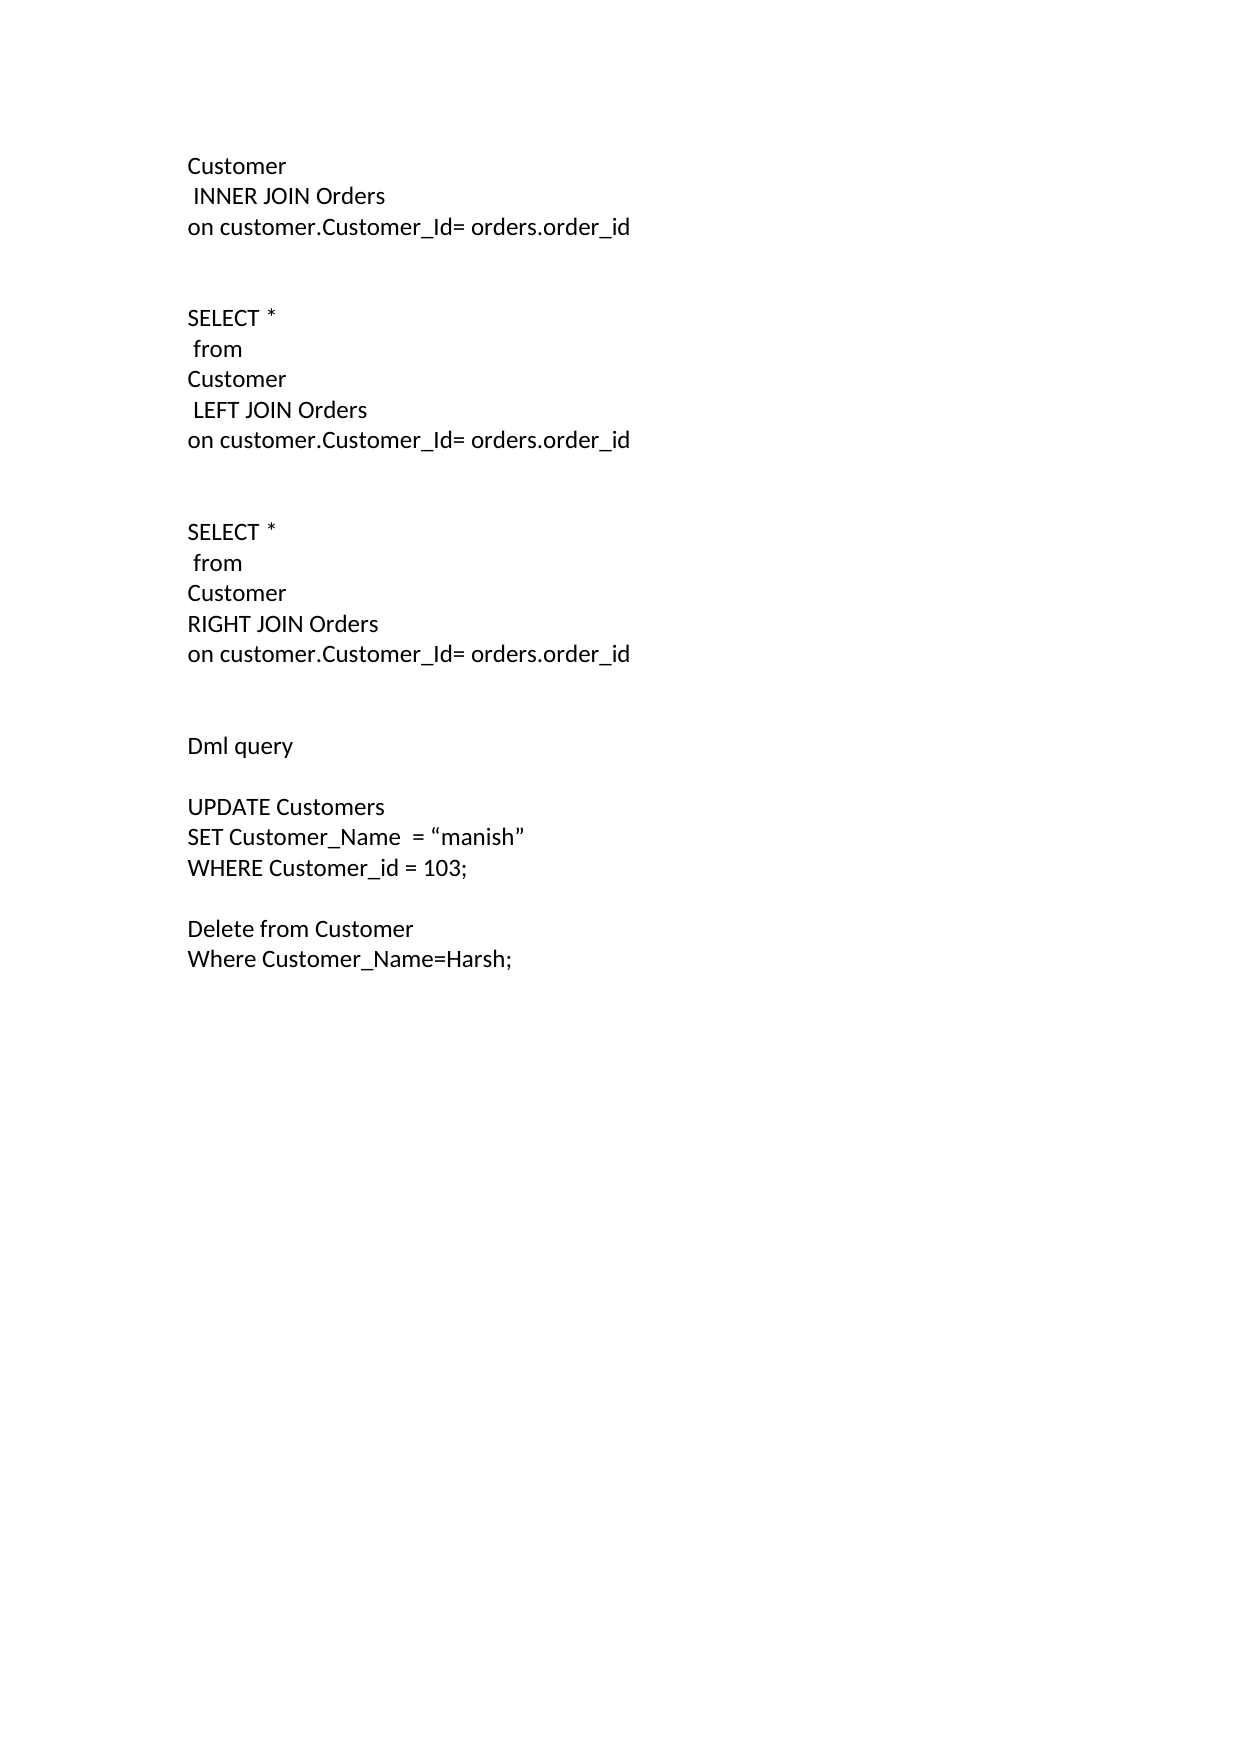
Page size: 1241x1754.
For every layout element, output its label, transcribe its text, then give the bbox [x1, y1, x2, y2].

text SET Customer_Name = “manish” [187, 821, 1053, 852]
text RIGHT JOIN Orders [187, 608, 1053, 638]
text SELECT * [187, 303, 1053, 333]
text Customer [187, 150, 1053, 181]
text LEFT JOIN Orders [187, 394, 1053, 425]
text on customer.Customer_Id= orders.order_id [187, 211, 1053, 242]
text INNER JOIN Orders [187, 181, 1053, 211]
text UPDATE Customers [187, 791, 1053, 821]
text from [187, 333, 1053, 364]
text Customer [187, 364, 1053, 394]
text SELECT * [187, 516, 1053, 547]
text Delete from Customer [187, 913, 1053, 943]
text WHERE Customer_id = 103; [187, 852, 1053, 882]
text from [187, 547, 1053, 577]
text on customer.Customer_Id= orders.order_id [187, 425, 1053, 455]
text Customer [187, 577, 1053, 608]
text Where Customer_Name=Harsh; [187, 943, 1053, 974]
text Dml query [187, 730, 1053, 760]
text on customer.Customer_Id= orders.order_id [187, 638, 1053, 669]
